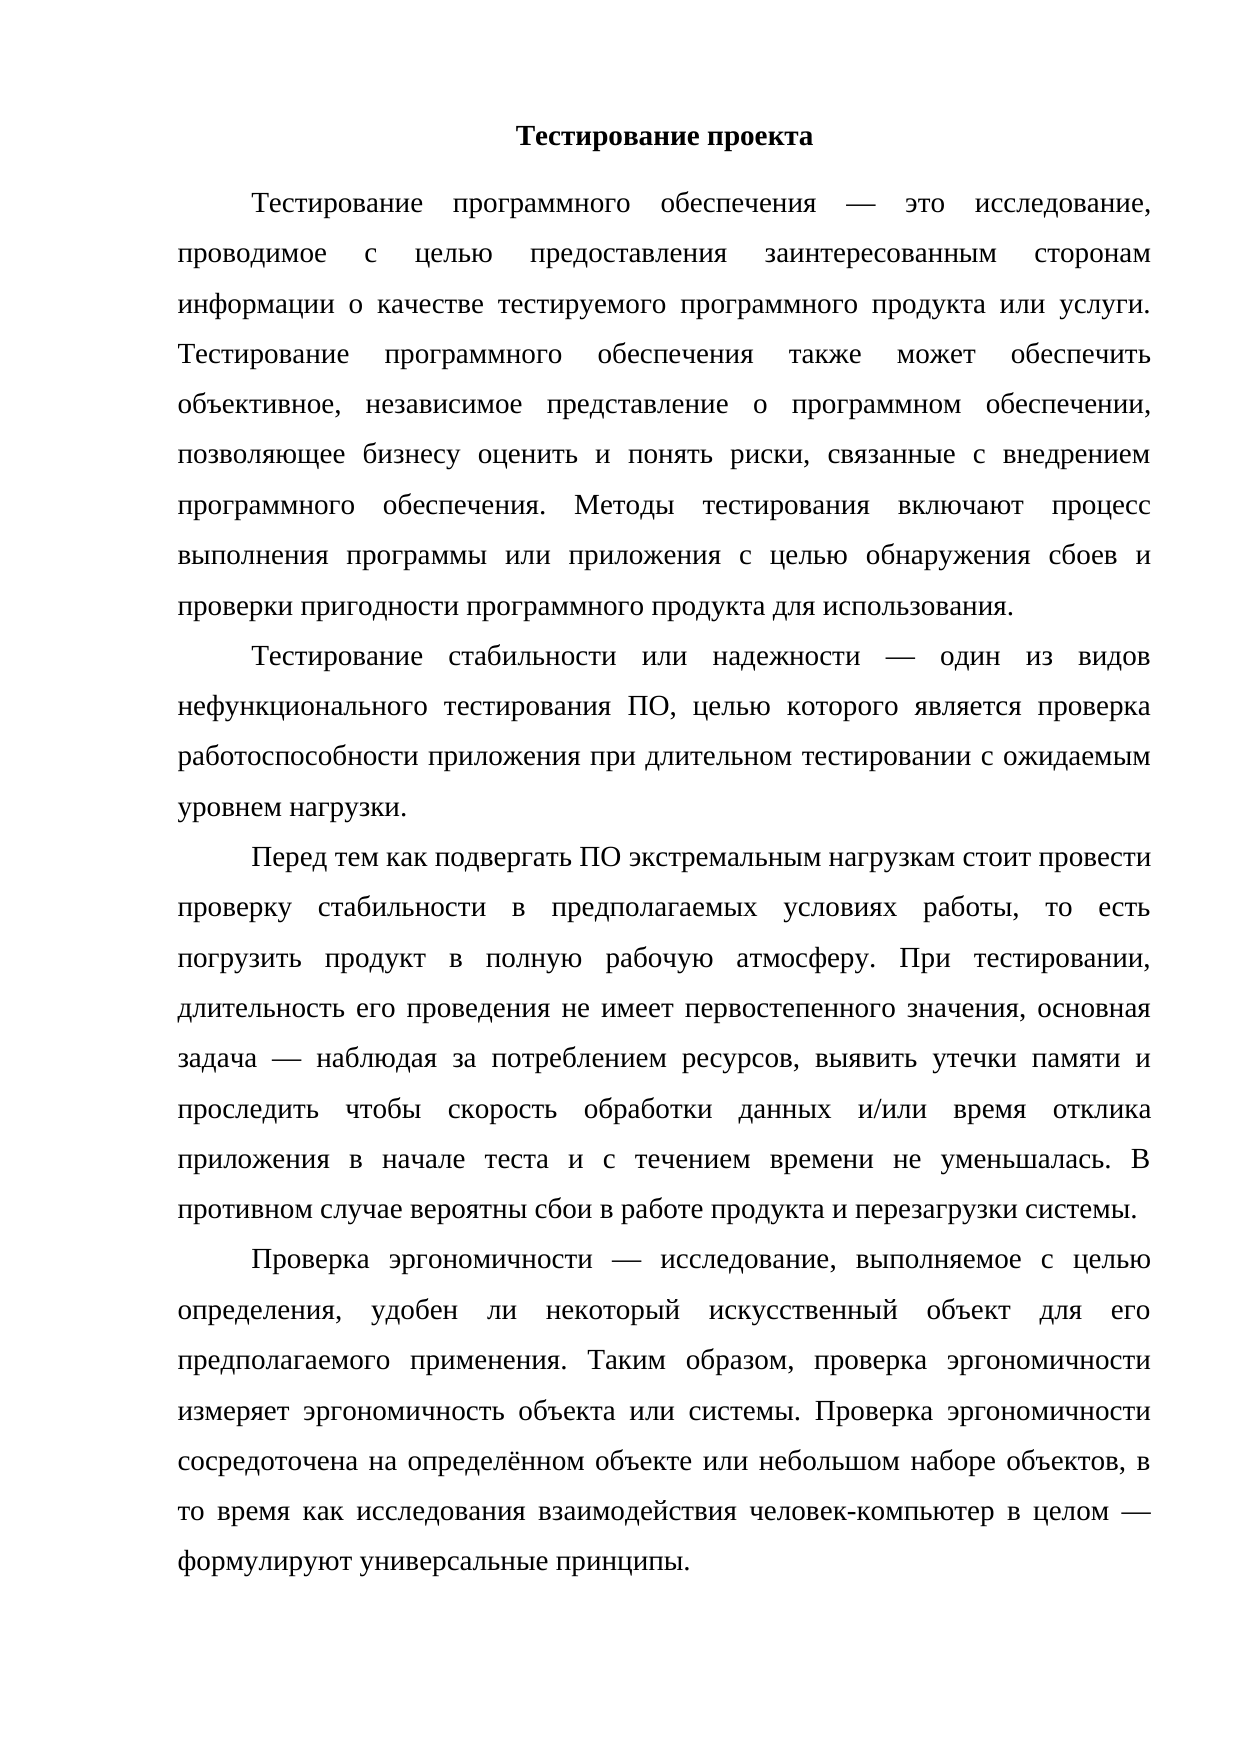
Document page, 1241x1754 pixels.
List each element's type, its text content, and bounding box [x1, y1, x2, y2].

text Проверка эргономичности — исследование, выполняемое с целью определения, удобен ли некоторый искусственный объект для его предполагаемого применения. Таким образом, проверка эргономичности измеряет эргономичность объекта или системы. Проверка эргономичности сосредоточена на определённом объекте или небольшом наборе объектов, в то время как исследования взаимодействия человек-компьютер в целом — формулируют универсальные принципы. [177, 1242, 1152, 1577]
text Перед тем как подвергать ПО экстремальным нагрузкам стоит провести проверку стабильности в предполагаемых условиях работы, то есть погрузить продукт в полную рабочую атмосферу. При тестировании, длительность его проведения не имеет первостепенного значения, основная задача — наблюдая за потреблением ресурсов, выявить утечки памяти и проследить чтобы скорость обработки данных и/или время отклика приложения в начале теста и с течением времени не уменьшалась. В противном случае вероятны сбои в работе продукта и перезагрузки системы. [177, 839, 1152, 1225]
text Тестирование стабильности или надежности — один из видов нефункционального тестирования ПО, целью которого является проверка работоспособности приложения при длительном тестировании с ожидаемым уровнем нагрузки. [177, 638, 1152, 822]
text Тестирование программного обеспечения — это исследование, проводимое с целью предоставления заинтересованным сторонам информации о качестве тестируемого программного продукта или услуги. Тестирование программного обеспечения также может обеспечить объективное, независимое представление о программном обеспечении, позволяющее бизнесу оценить и понять риски, связанные с внедрением программного обеспечения. Методы тестирования включают процесс выполнения программы или приложения с целью обнаружения сбоев и проверки пригодности программного продукта для использования. [177, 185, 1152, 621]
text Тестирование проекта [177, 118, 1152, 152]
